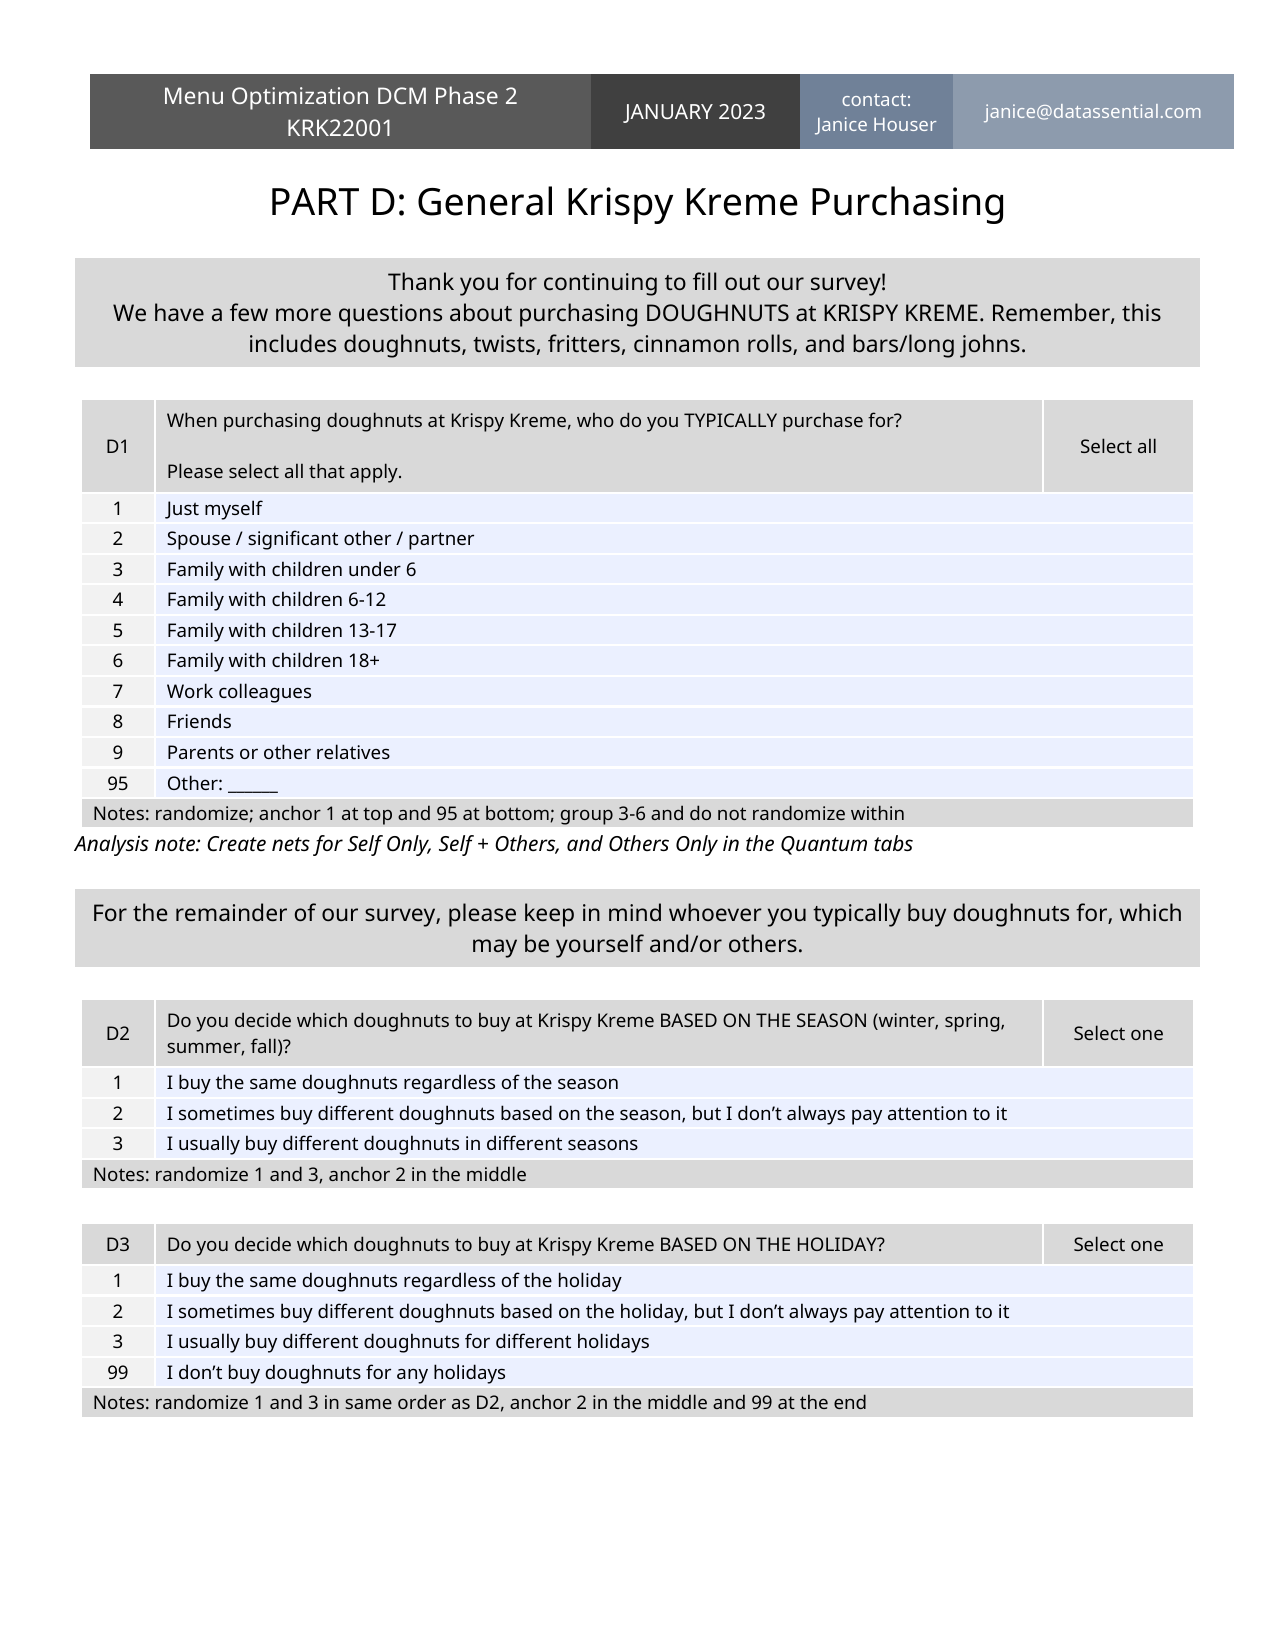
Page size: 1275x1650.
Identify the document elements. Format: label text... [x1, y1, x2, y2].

table_cell Family with children 13-17 [156, 616, 1193, 644]
table_cell Just myself [156, 494, 1193, 522]
table_cell Family with children 6-12 [156, 585, 1193, 614]
table_cell Family with children under 6 [156, 555, 1193, 583]
table_cell 1 [82, 1068, 154, 1097]
table_cell 2 [82, 524, 154, 553]
table_cell Work colleagues [156, 677, 1193, 705]
table_cell Family with children 18+ [156, 646, 1193, 675]
table_cell I buy the same doughnuts regardless of the holiday [156, 1266, 1193, 1294]
table_header Thank you for continuing to fill out our survey! We have a few more questions about purchasing DOUGHNUTS at KRISPY KREME. Remember, this includes doughnuts, twists, fritters, cinnamon rolls, and bars/long johns. [75, 258, 1200, 367]
table_header Select all [1044, 400, 1193, 492]
table_cell 9 [82, 738, 154, 766]
table_header Do you decide which doughnuts to buy at Krispy Kreme BASED ON THE HOLIDAY? [156, 1224, 1042, 1264]
table_cell 2 [82, 1297, 154, 1325]
table_cell I usually buy different doughnuts in different seasons [156, 1129, 1193, 1158]
table_cell 6 [82, 646, 154, 675]
table_cell 95 [82, 769, 154, 797]
text PART D: General Krispy Kreme Purchasing [75, 176, 1200, 227]
table_cell 5 [82, 616, 154, 644]
table_header Select one [1044, 1224, 1193, 1264]
table_header D3 [82, 1224, 154, 1264]
table_cell 4 [82, 585, 154, 614]
table_header Select one [1044, 1000, 1193, 1066]
table_cell Notes: randomize 1 and 3, anchor 2 in the middle [82, 1160, 1193, 1188]
table_cell Other: ______ [156, 769, 1193, 797]
table_cell I buy the same doughnuts regardless of the season [156, 1068, 1193, 1097]
table_cell 99 [82, 1358, 154, 1386]
table_header Do you decide which doughnuts to buy at Krispy Kreme BASED ON THE SEASON (winter, spring, summer, fall)? [156, 1000, 1042, 1066]
table_header For the remainder of our survey, please keep in mind whoever you typically buy doughnuts for, which may be yourself and/or others. [75, 889, 1200, 967]
table_cell Spouse / significant other / partner [156, 524, 1193, 553]
table_cell I sometimes buy different doughnuts based on the season, but I don’t always pay attention to it [156, 1099, 1193, 1127]
table_header When purchasing doughnuts at Krispy Kreme, who do you TYPICALLY purchase for? Please select all that apply. [156, 400, 1042, 492]
table_cell 3 [82, 555, 154, 583]
table_header D1 [82, 400, 154, 492]
table_cell I don’t buy doughnuts for any holidays [156, 1358, 1193, 1386]
table_cell 1 [82, 1266, 154, 1294]
table_cell Notes: randomize 1 and 3 in same order as D2, anchor 2 in the middle and 99 at the end [82, 1388, 1193, 1417]
text Analysis note: Create nets for Self Only, Self + Others, and Others Only in the Quantum tabs [75, 829, 1200, 858]
table_cell I sometimes buy different doughnuts based on the holiday, but I don’t always pay attention to it [156, 1297, 1193, 1325]
table_cell 3 [82, 1129, 154, 1158]
table_header D2 [82, 1000, 154, 1066]
table_cell 2 [82, 1099, 154, 1127]
table_cell Friends [156, 708, 1193, 736]
table_cell 7 [82, 677, 154, 705]
table_cell Notes: randomize; anchor 1 at top and 95 at bottom; group 3-6 and do not randomize within [82, 799, 1193, 827]
table_cell Parents or other relatives [156, 738, 1193, 766]
table_cell 1 [82, 494, 154, 522]
table_cell 3 [82, 1327, 154, 1356]
table_cell I usually buy different doughnuts for different holidays [156, 1327, 1193, 1356]
table_cell 8 [82, 708, 154, 736]
